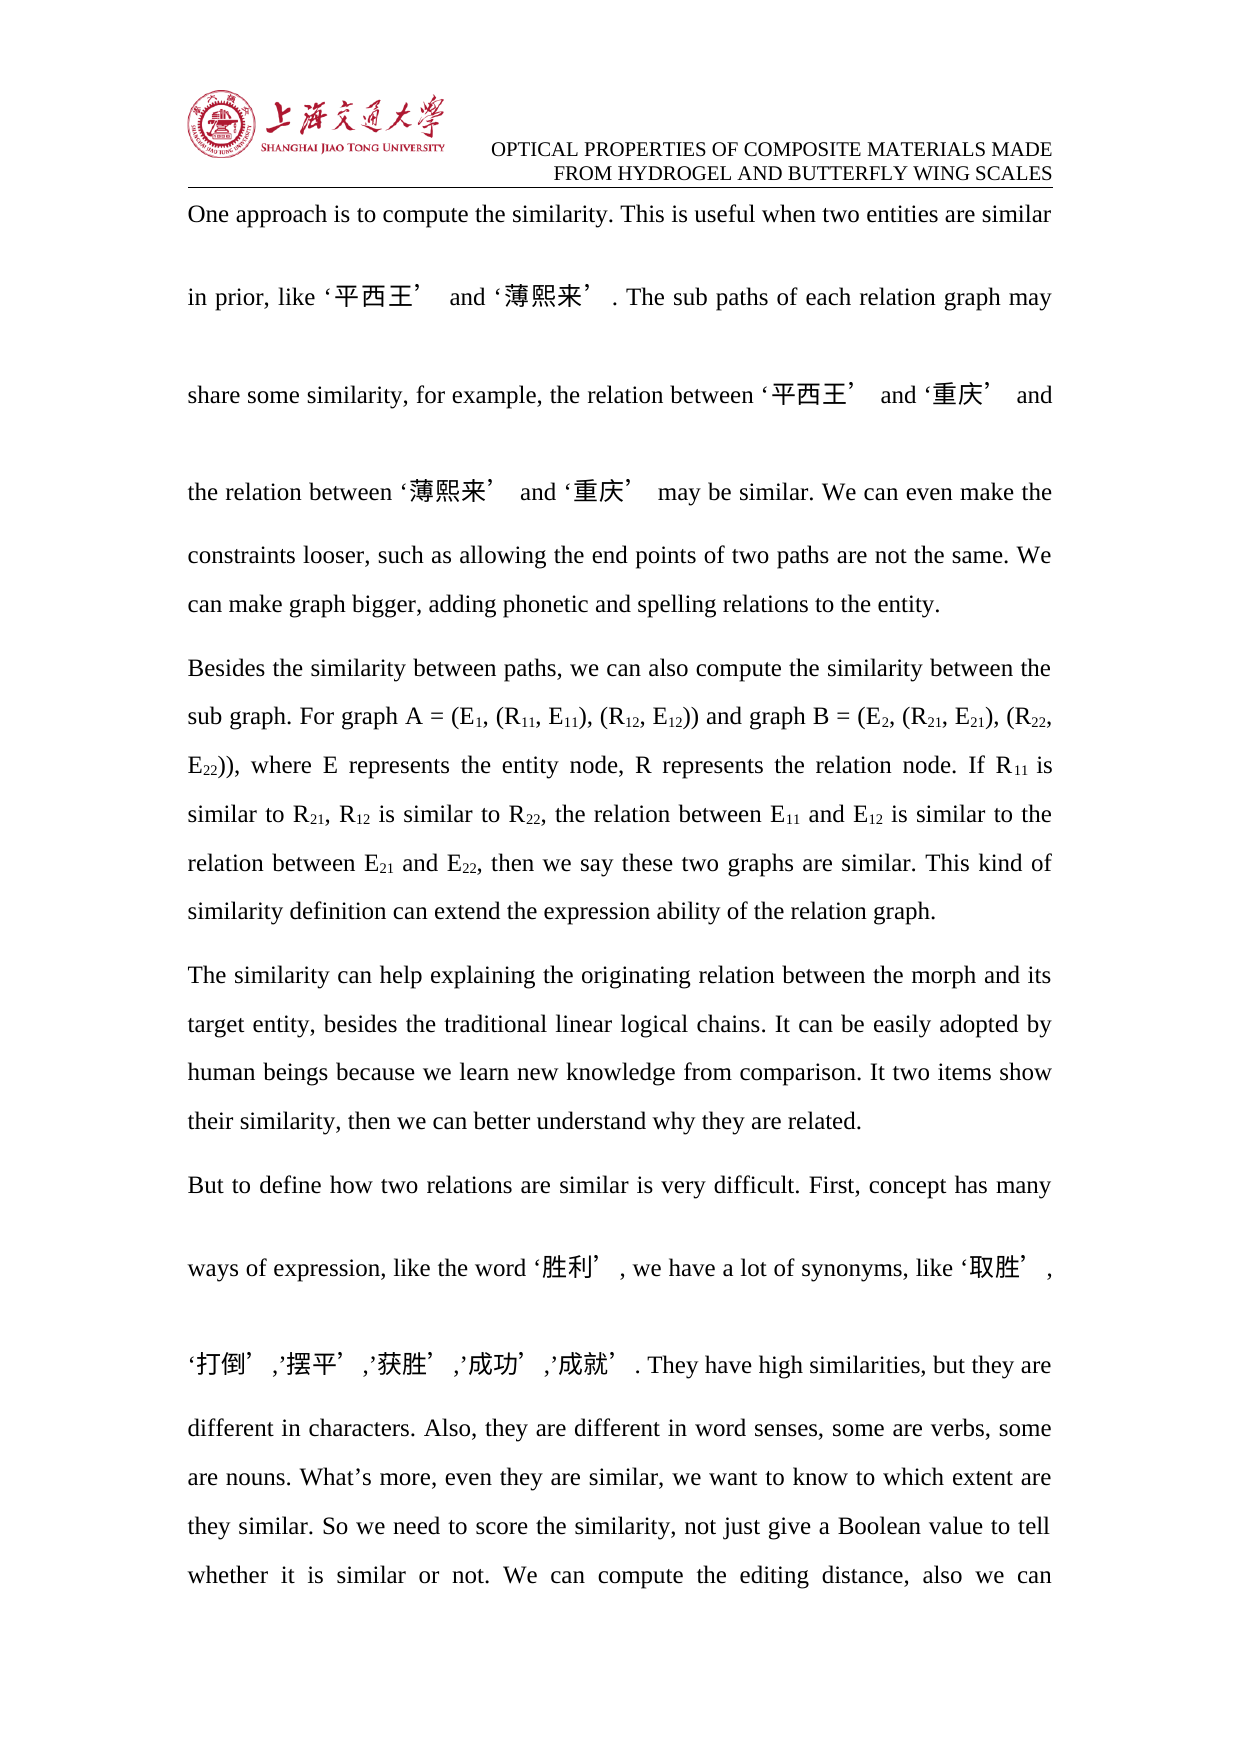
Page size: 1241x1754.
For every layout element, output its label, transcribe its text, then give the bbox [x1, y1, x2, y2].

text Besides the similarity between paths, we can also compute the similarity between the sub graph. For graph A = (E1, (R11, E11), (R12, E12)) and graph B = (E2, (R21, E21), (R22, E22)), where E represents the entity node, R represents the relation node. If R11 is similar to R21, R12 is similar to R22, the relation between E11 and E12 is similar to the relation between E21 and E22, then we say these two graphs are similar. This kind of similarity definition can extend the expression ability of the relation graph. [187, 651, 1053, 927]
text One approach is to compute the similarity. This is useful when two entities are similar in prior, like ‘平西王’ and ‘薄熙来’. The sub paths of each relation graph may share some similarity, for example, the relation between ‘平西王’ and ‘重庆’ and the relation between ‘薄熙来’ and ‘重庆’ may be similar. We can even make the constraints looser, such as allowing the end points of two paths are not the same. We can make graph bigger, adding phonetic and spelling relations to the entity. [187, 197, 1053, 620]
picture [187, 90, 445, 158]
text The similarity can help explaining the originating relation between the morph and its target entity, besides the traditional linear logical chains. It can be easily adopted by human beings because we learn new knowledge from comparison. It two items show their similarity, then we can better understand why they are related. [187, 958, 1053, 1137]
